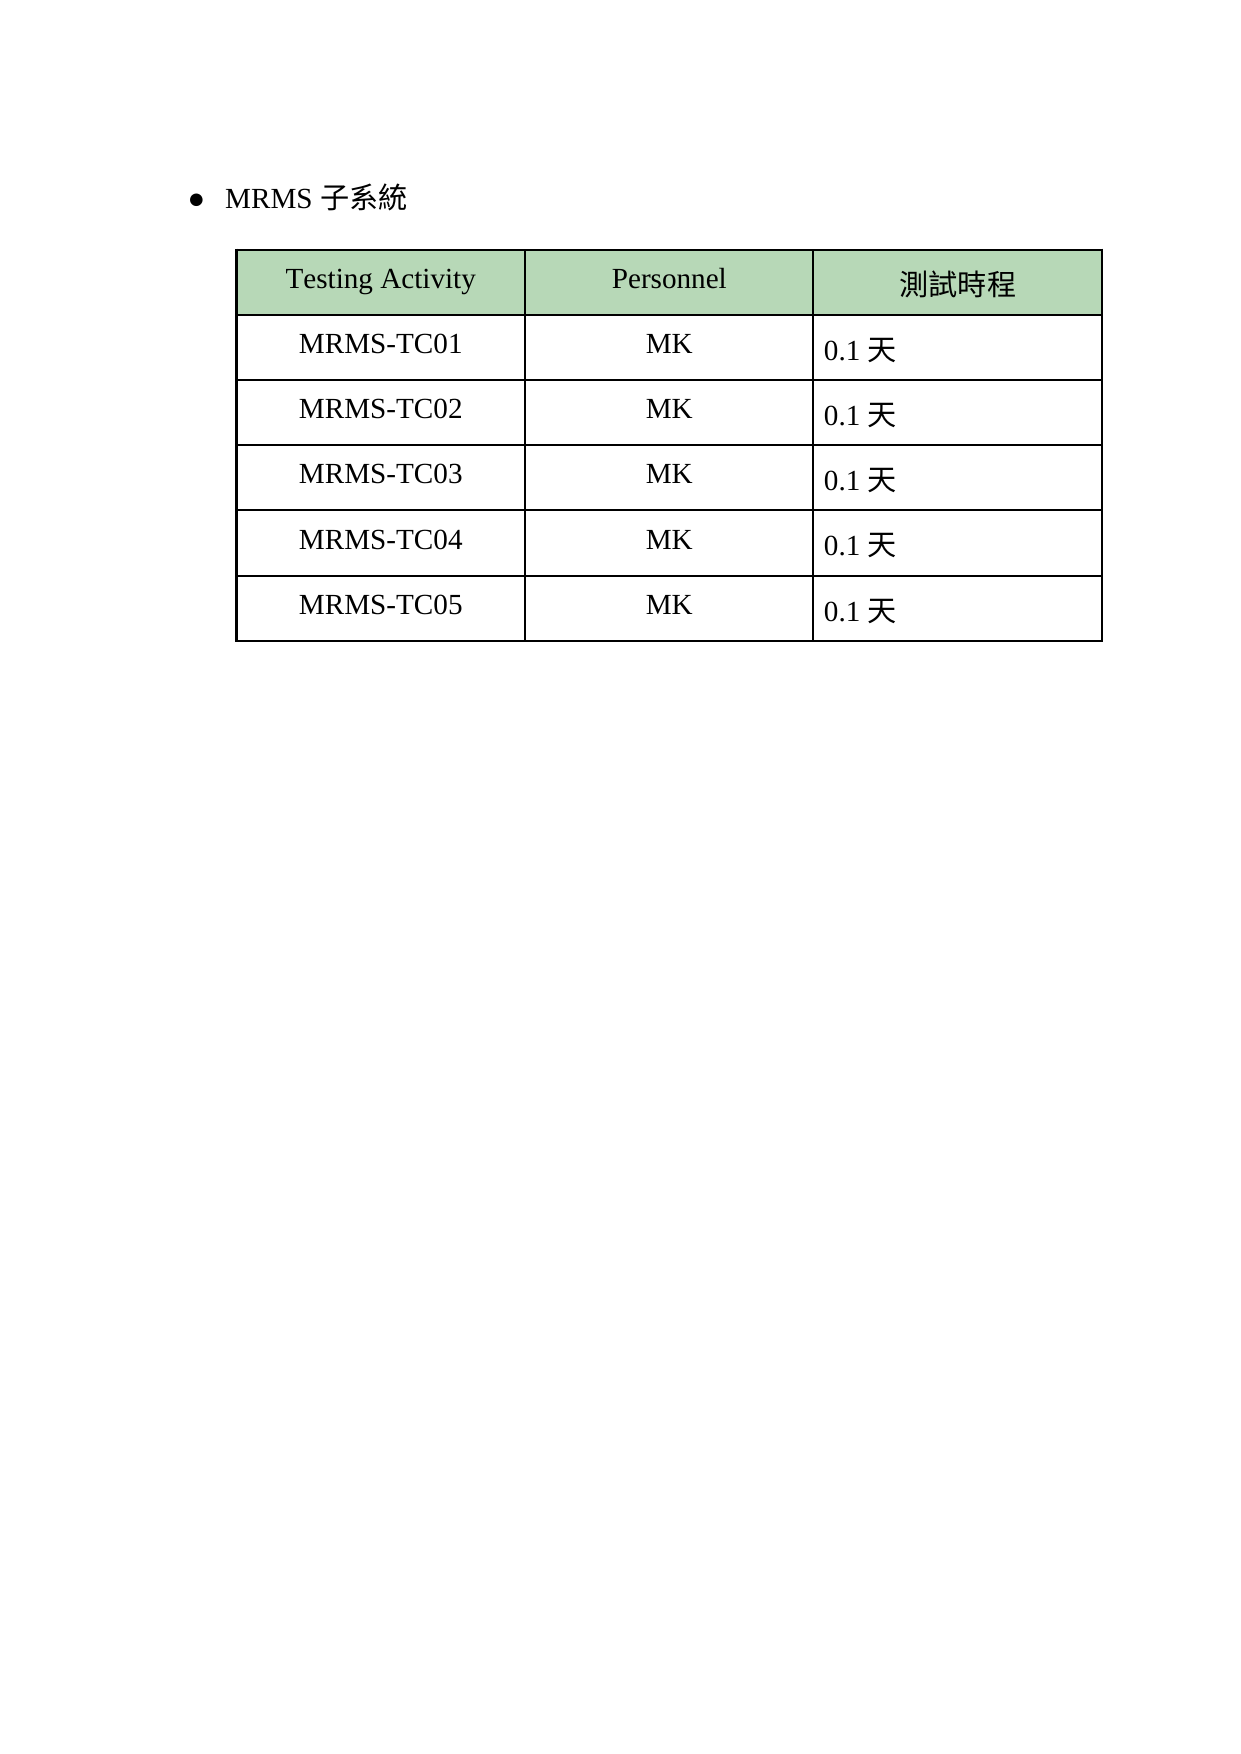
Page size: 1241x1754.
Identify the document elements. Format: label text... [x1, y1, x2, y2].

table_cell MK [526, 446, 812, 509]
table_cell MK [526, 511, 812, 574]
table_cell MRMS-TC05 [238, 577, 524, 640]
table_cell 0.1 天 [814, 577, 1101, 640]
table_cell MK [526, 381, 812, 444]
table_header Testing Activity [238, 251, 524, 314]
table_cell MK [526, 316, 812, 379]
table_cell 0.1 天 [814, 381, 1101, 444]
table_cell 0.1 天 [814, 316, 1101, 379]
table_cell MRMS-TC03 [238, 446, 524, 509]
table_cell 0.1 天 [814, 446, 1101, 509]
table_cell 0.1 天 [814, 511, 1101, 574]
table_cell MRMS-TC02 [238, 381, 524, 444]
table_header Personnel [526, 251, 812, 314]
table_cell MRMS-TC01 [238, 316, 524, 379]
list MRMS 子系統 [187, 175, 1090, 217]
table_header 測試時程 [814, 251, 1101, 314]
table_cell MK [526, 577, 812, 640]
table_cell MRMS-TC04 [238, 511, 524, 574]
